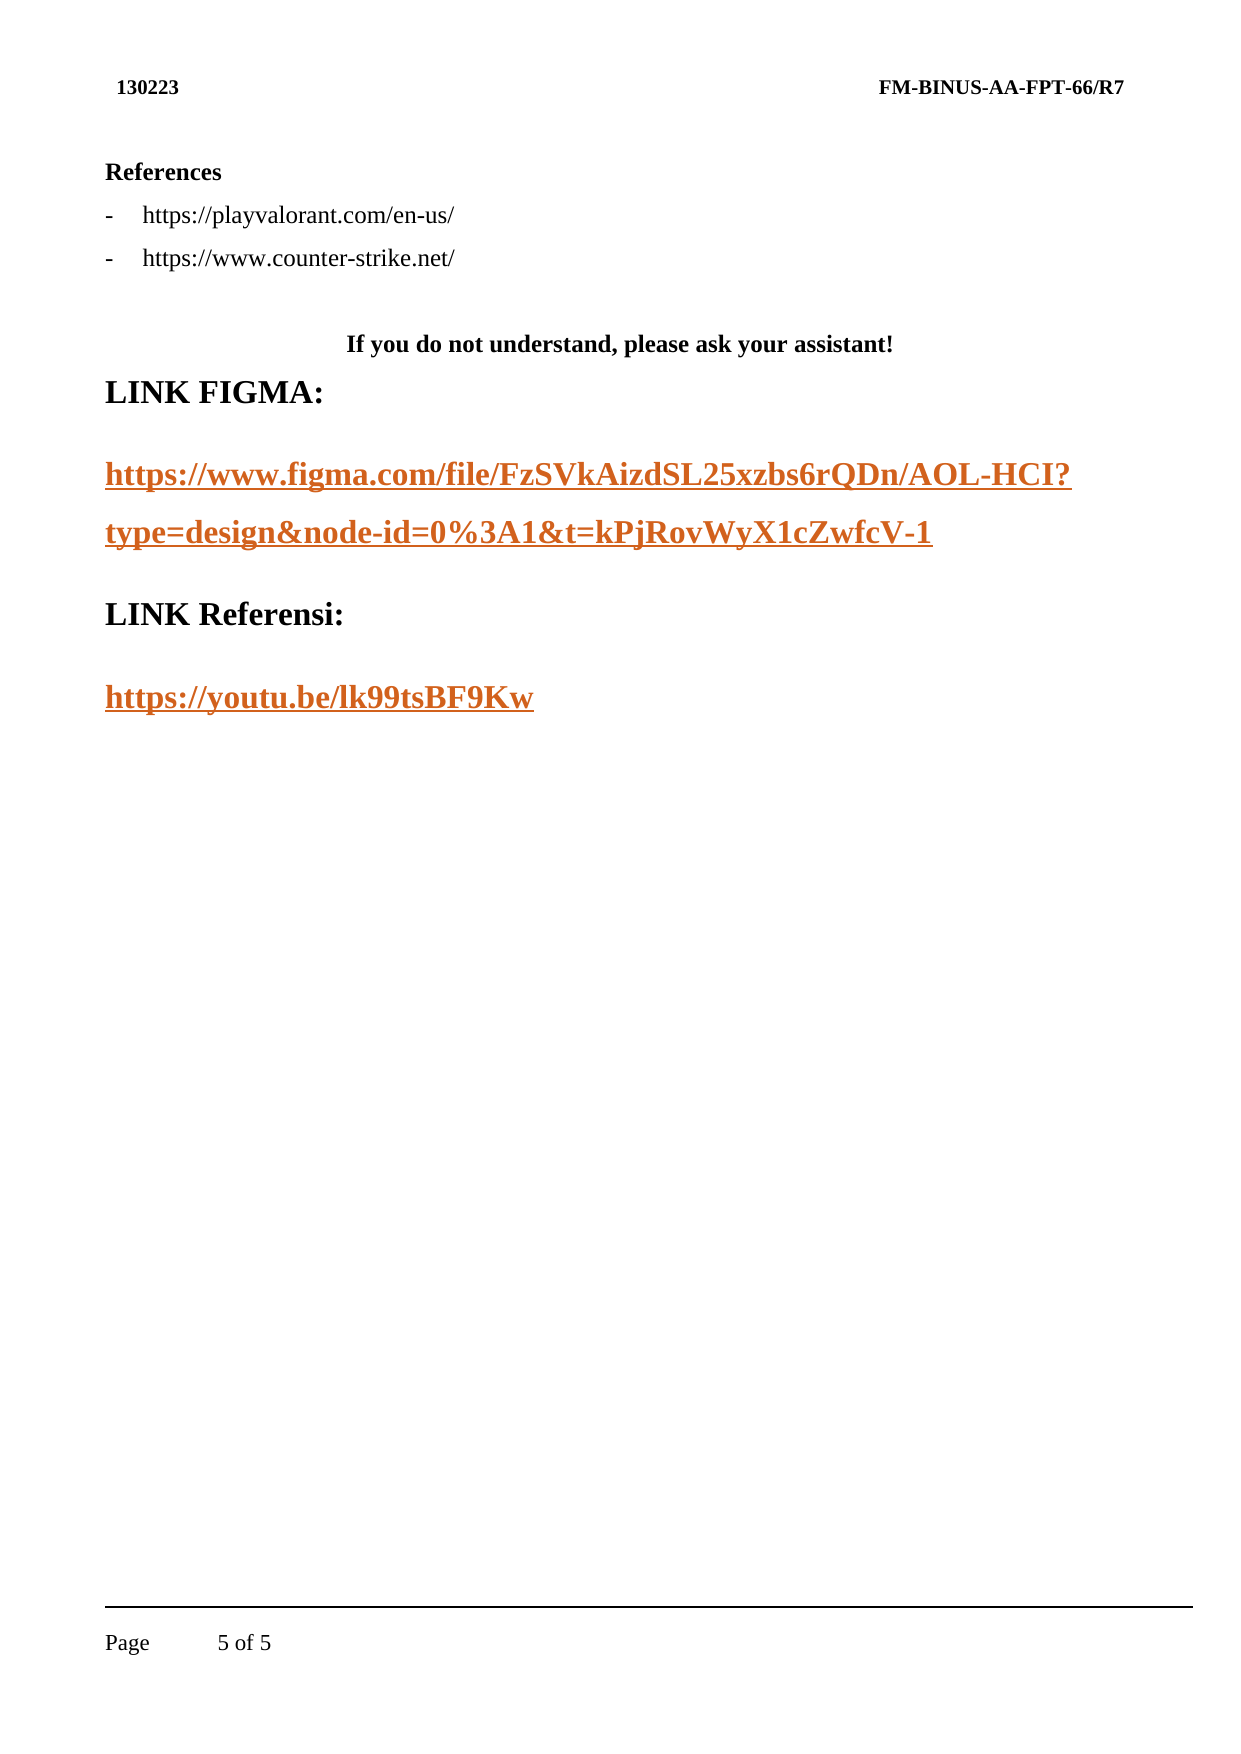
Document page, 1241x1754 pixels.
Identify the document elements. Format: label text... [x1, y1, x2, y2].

text https://www.figma.com/file/FzSVkAizdSL25xzbs6rQDn/AOL-HCI?type=design&node-id=0%3A1&t=kPjRovWyX1cZwfcV-1 [105, 455, 1135, 551]
text https://youtu.be/lk99tsBF9Kw [105, 677, 1135, 716]
list https://www.counter-strike.net/ [105, 243, 1135, 272]
list https://playvalorant.com/en-us/ [105, 200, 1135, 228]
text References [105, 157, 1135, 185]
text If you do not understand, please ask your assistant! [105, 329, 1135, 358]
text LINK Referensi: [105, 595, 1135, 633]
text LINK FIGMA: [105, 372, 1135, 411]
